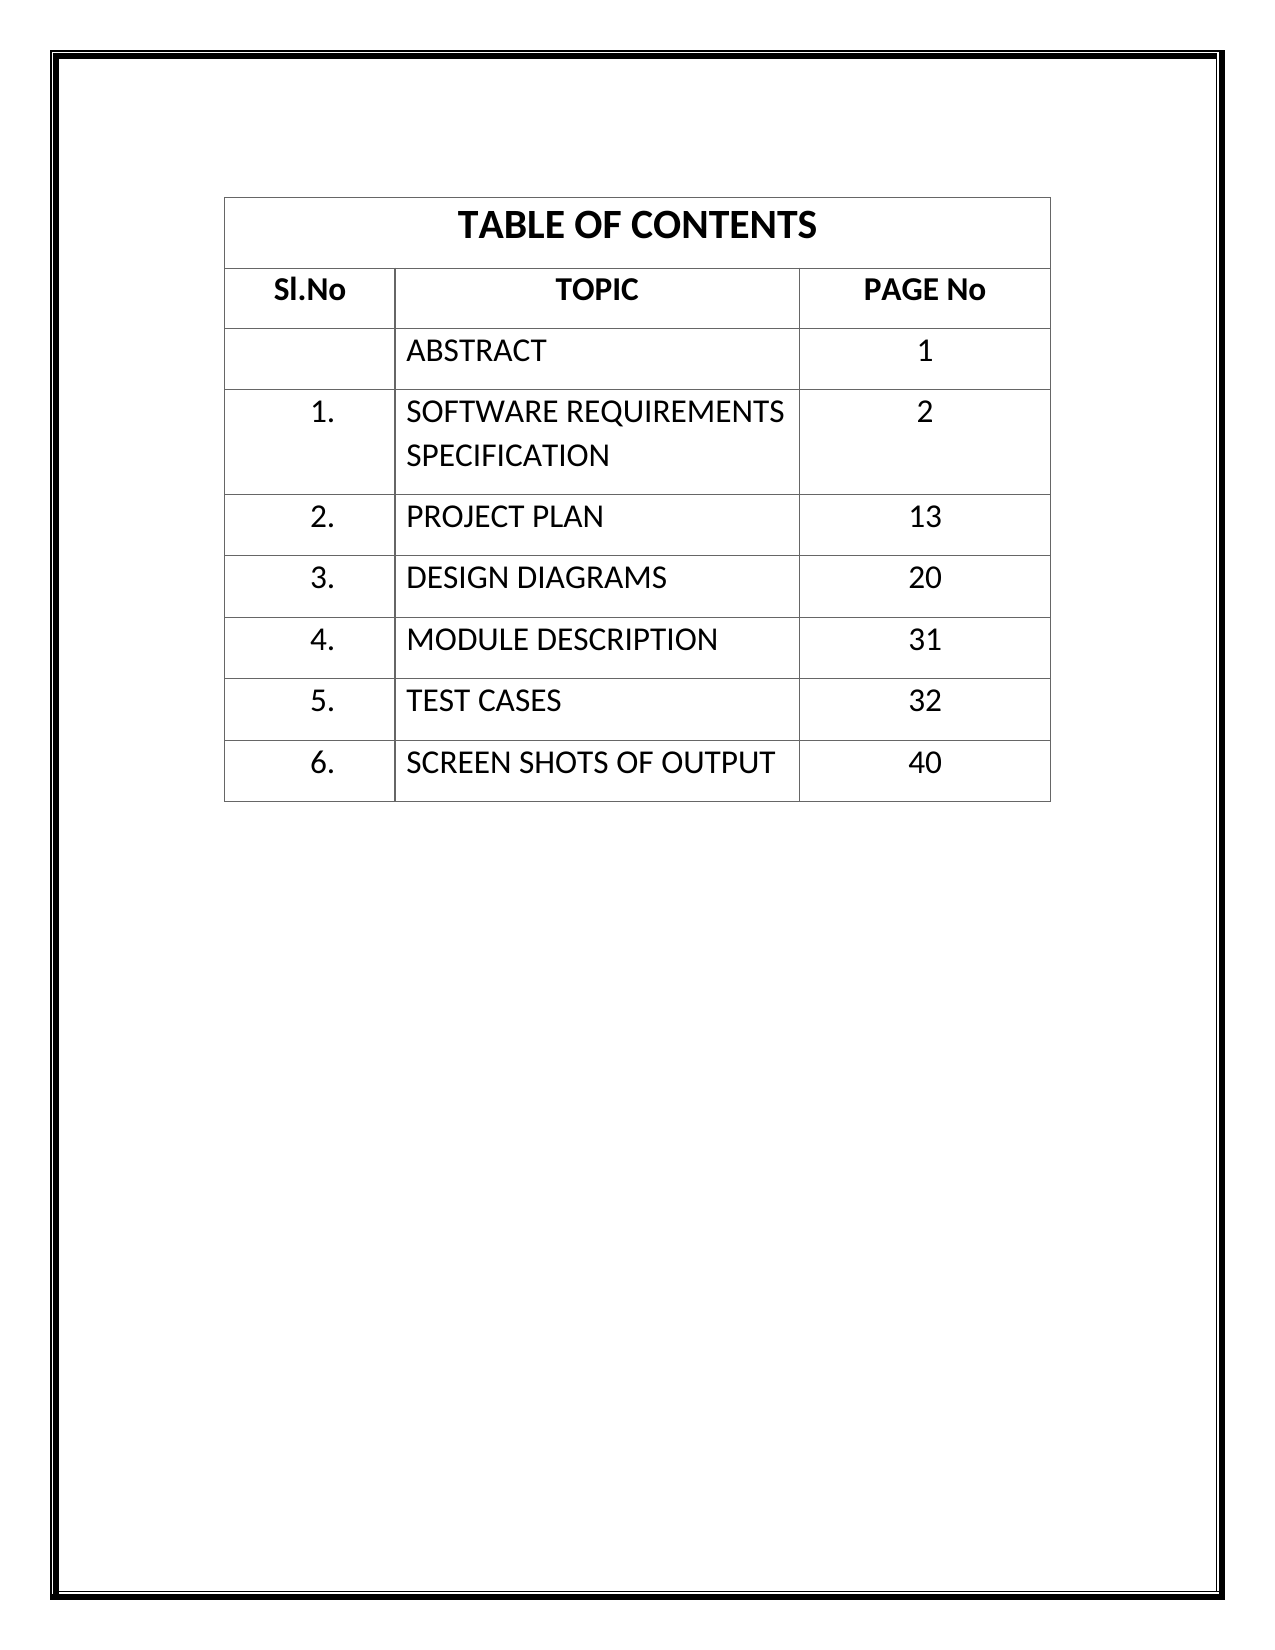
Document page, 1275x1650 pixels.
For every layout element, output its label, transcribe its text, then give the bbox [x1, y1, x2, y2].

table_cell [225, 741, 394, 801]
table_cell 32 [800, 679, 1050, 740]
table_cell 40 [800, 741, 1050, 801]
table_cell [225, 329, 394, 389]
table_header TABLE OF CONTENTS [225, 198, 1050, 267]
table_cell 2 [800, 390, 1050, 494]
table_cell TEST CASES [396, 679, 799, 740]
table_cell [225, 495, 394, 555]
table_cell TOPIC [396, 269, 799, 328]
table_cell MODULE DESCRIPTION [396, 618, 799, 678]
table_cell 13 [800, 495, 1050, 555]
table_cell [225, 556, 394, 617]
table_cell ABSTRACT [396, 329, 799, 389]
table_cell 20 [800, 556, 1050, 617]
table_cell 1 [800, 329, 1050, 389]
table_cell PAGE No [800, 269, 1050, 328]
table_cell 31 [800, 618, 1050, 678]
table_cell DESIGN DIAGRAMS [396, 556, 799, 617]
table_cell [225, 390, 394, 494]
table_cell SCREEN SHOTS OF OUTPUT [396, 741, 799, 801]
table_cell Sl.No [225, 269, 394, 328]
table_cell SOFTWARE REQUIREMENTS SPECIFICATION [396, 390, 799, 494]
table_cell [225, 679, 394, 740]
table_cell PROJECT PLAN [396, 495, 799, 555]
table_cell [225, 618, 394, 678]
